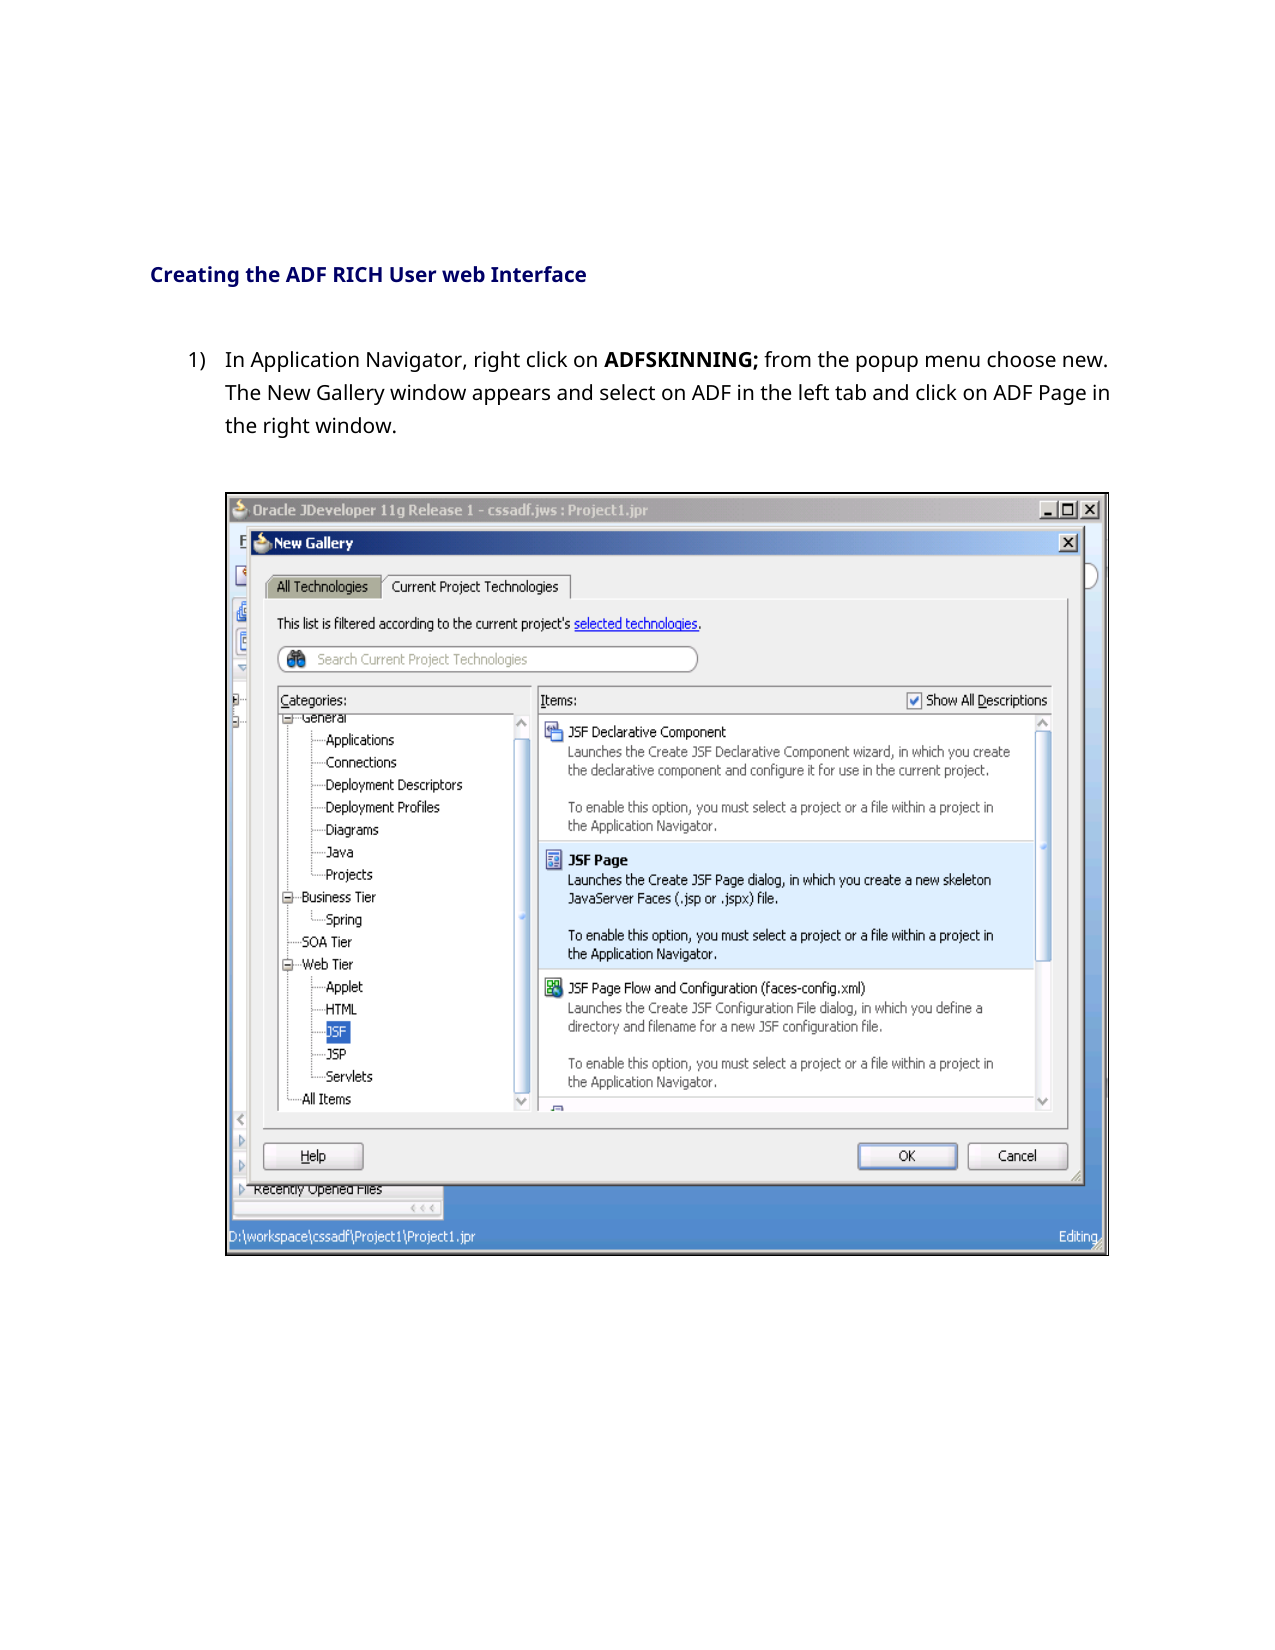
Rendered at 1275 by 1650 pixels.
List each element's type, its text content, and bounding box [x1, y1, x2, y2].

picture [227, 494, 1108, 1255]
list In Application Navigator, right click on ADFSKINNING; from the popup menu choose new. The New Gallery window appears and select on ADF in the left tab and click on ADF Page in the right window. [187, 346, 1125, 439]
text Creating the ADF RICH User web Interface [150, 260, 1125, 289]
